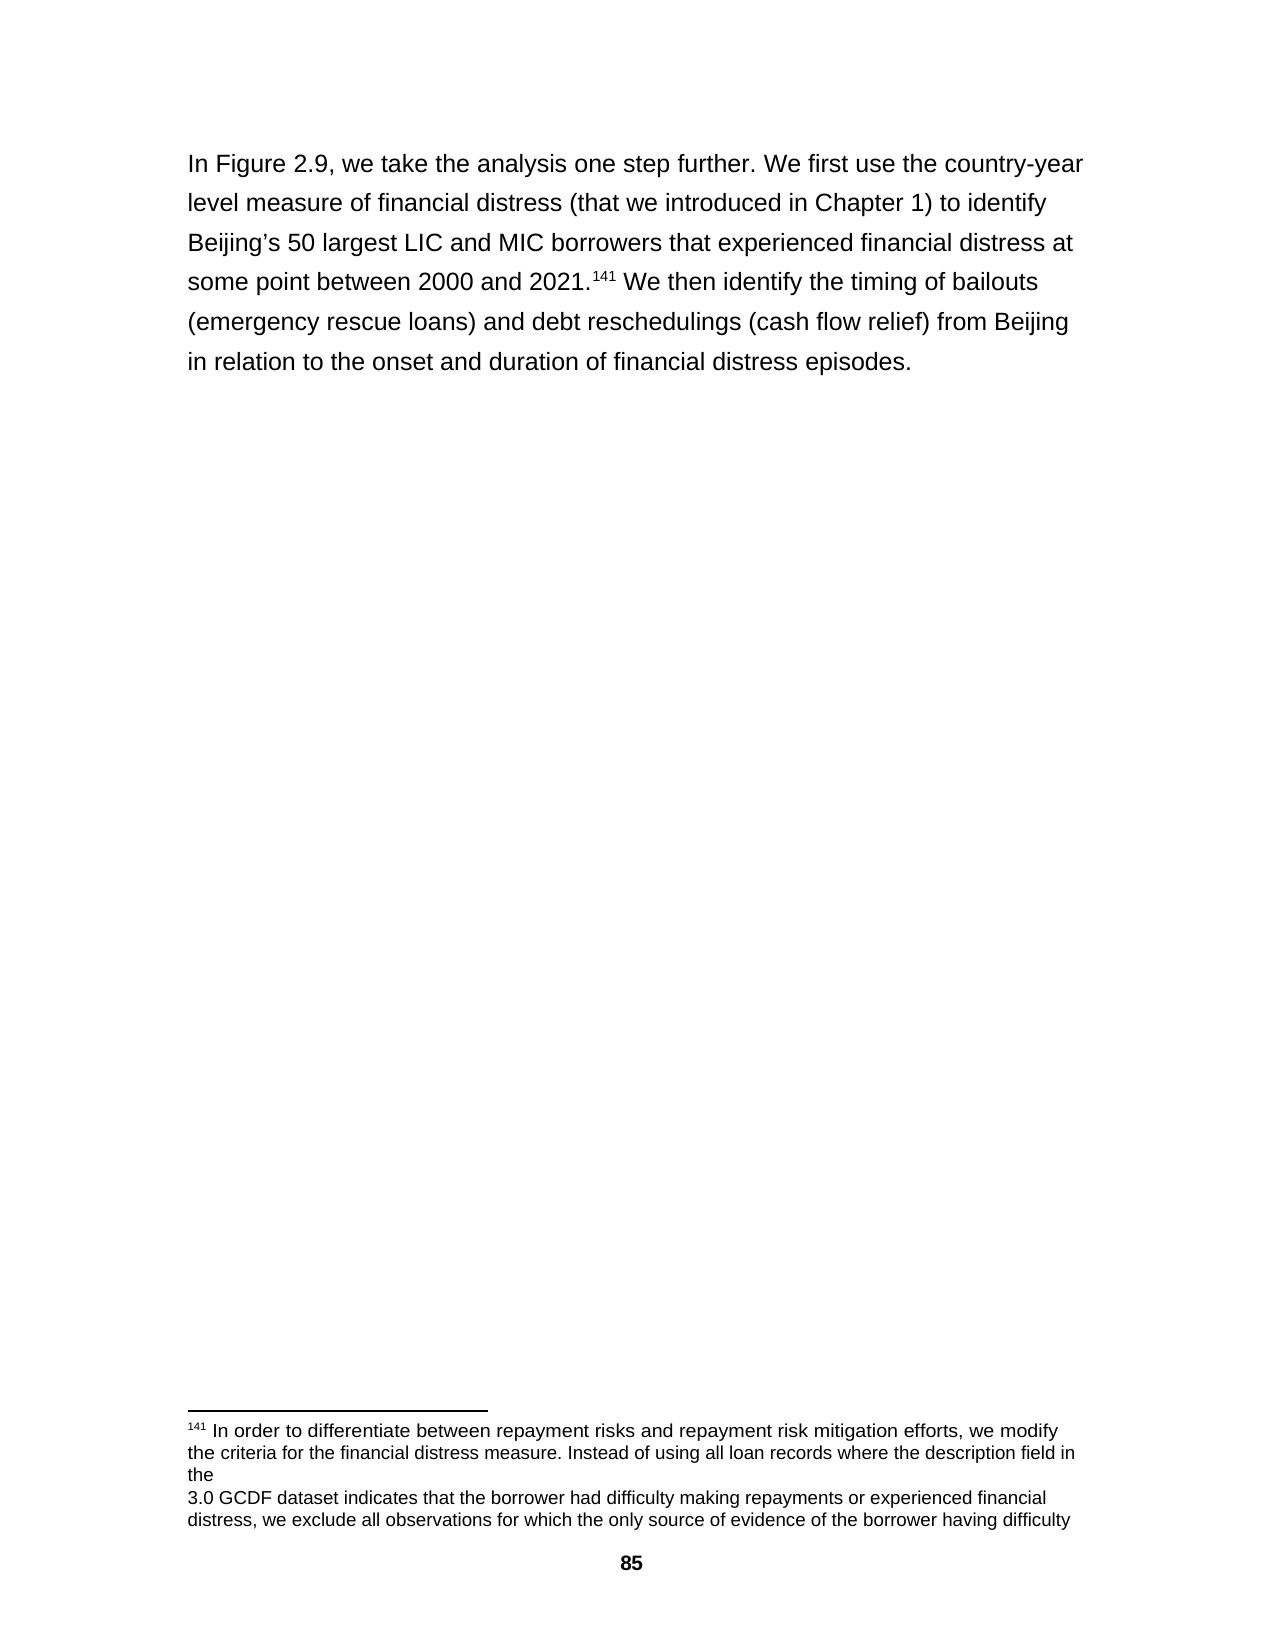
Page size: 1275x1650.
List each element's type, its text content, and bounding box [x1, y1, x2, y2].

text In Figure 2.9, we take the analysis one step further. We ﬁrst use the country-year level measure of ﬁnancial distress (that we introduced in Chapter 1) to identify Beijing’s 50 largest LIC and MIC borrowers that experienced ﬁnancial distress at some point between 2000 and 2021.141 We then identify the timing of bailouts (emergency rescue loans) and debt reschedulings (cash ﬂow relief) from Beijing in relation to the onset and duration of ﬁnancial distress episodes. [187, 149, 1087, 375]
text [187, 1486, 1084, 1530]
text 141 In order to differentiate between repayment risks and repayment risk mitigation efforts, we modify the criteria for the ﬁnancial distress measure. Instead of using all loan records where the description ﬁeld in the [187, 1420, 1087, 1486]
